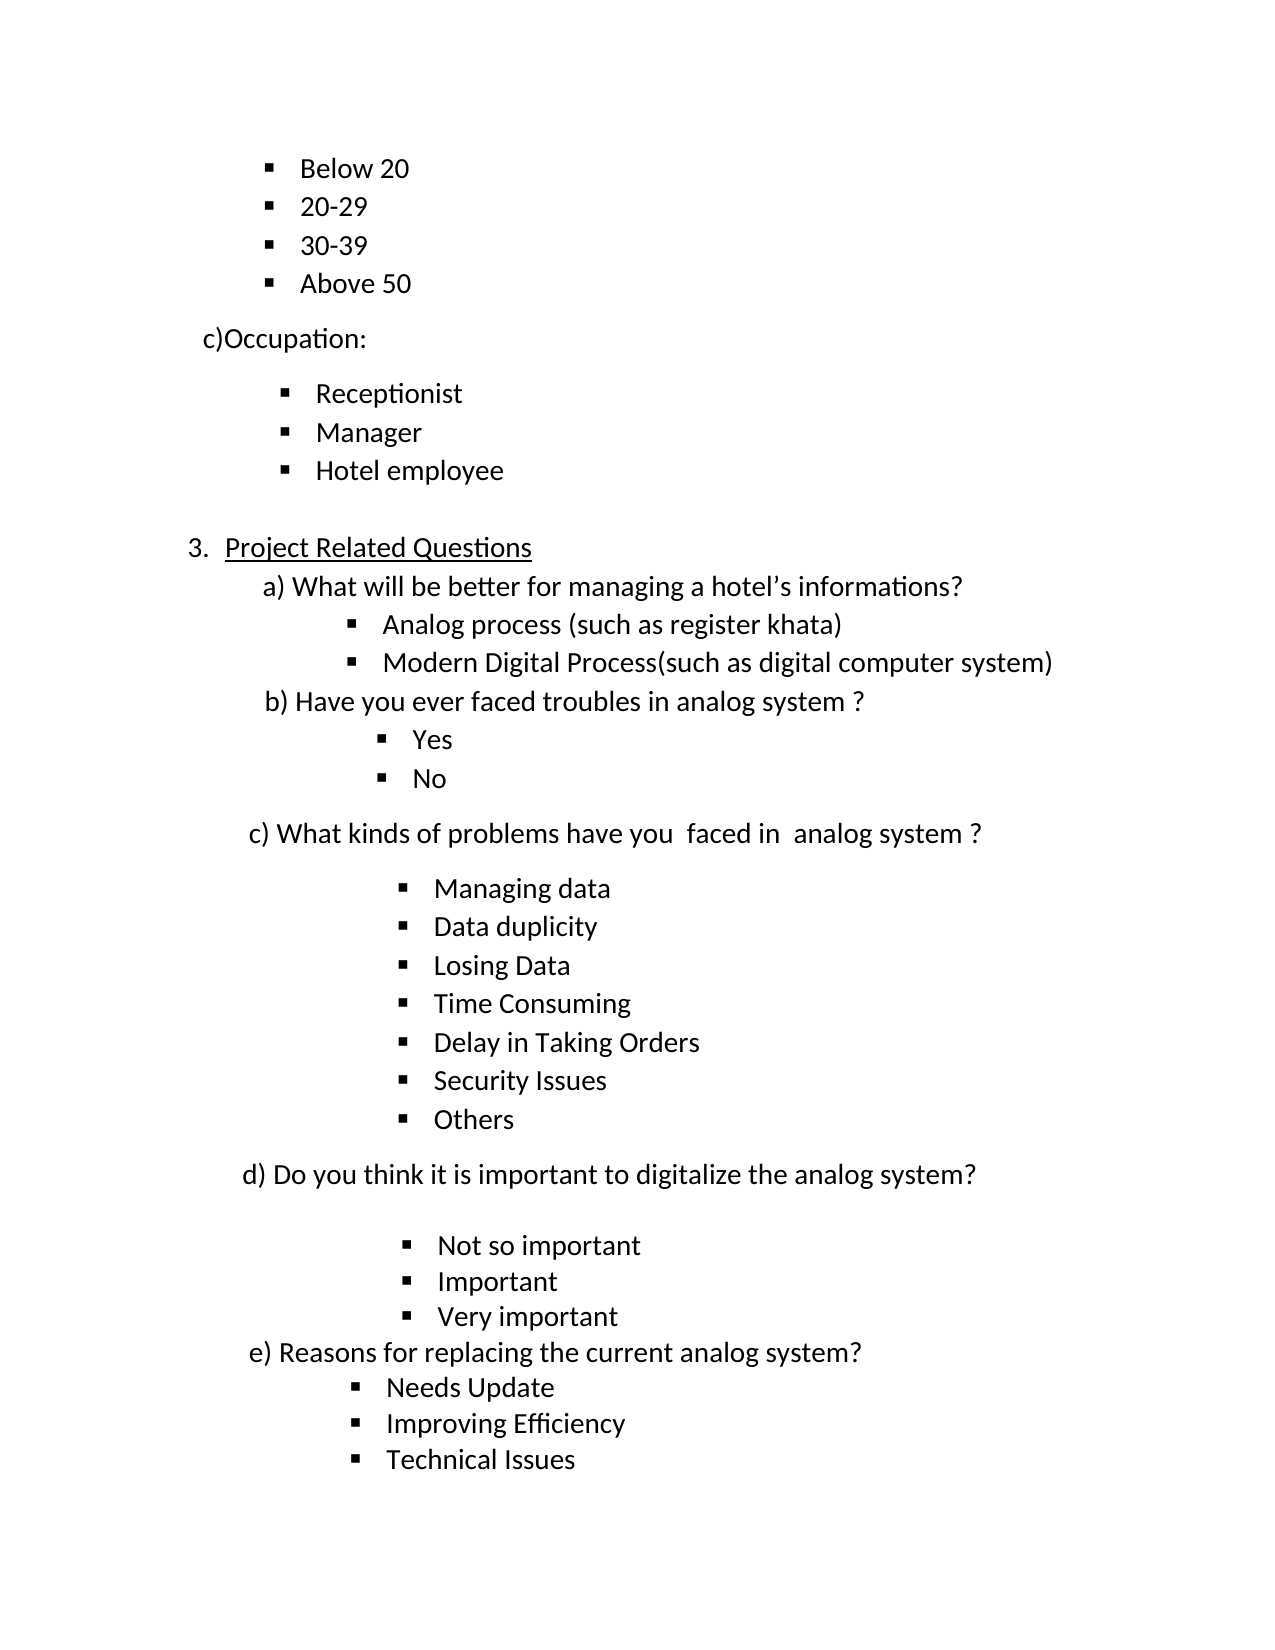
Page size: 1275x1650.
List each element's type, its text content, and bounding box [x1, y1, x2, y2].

list Losing Data [396, 947, 1125, 983]
text c)Occupation: [150, 320, 1125, 356]
list b) Have you ever faced troubles in analog system ? [225, 683, 1125, 719]
list No [375, 760, 1125, 796]
list Project Related Questions [187, 529, 1125, 565]
list Manager [278, 414, 1125, 449]
list Improving Efficiency [349, 1405, 1125, 1441]
text d) Do you think it is important to digitalize the analog system? [150, 1156, 1125, 1191]
list Receptionist [278, 376, 1125, 411]
list Delay in Taking Orders [396, 1024, 1125, 1059]
list Below 20 [262, 150, 1125, 186]
list Yes [375, 721, 1125, 757]
list 20-29 [262, 188, 1125, 224]
list Time Consuming [396, 985, 1125, 1021]
list Very important [400, 1298, 1125, 1334]
list a) What will be better for managing a hotel’s informations? [262, 568, 1125, 603]
list Others [396, 1101, 1125, 1136]
text c) What kinds of problems have you faced in analog system ? [150, 815, 1125, 851]
list Needs Update [349, 1369, 1125, 1405]
list Above 50 [262, 265, 1125, 301]
list Security Issues [396, 1062, 1125, 1098]
list Not so important [400, 1227, 1125, 1263]
list Managing data [396, 870, 1125, 906]
list Technical Issues [349, 1441, 1125, 1476]
list Data duplicity [396, 908, 1125, 944]
text e) Reasons for replacing the current analog system? [150, 1334, 1125, 1369]
list Modern Digital Process(such as digital computer system) [345, 644, 1125, 680]
list Hotel employee [278, 452, 1125, 488]
list Important [400, 1263, 1125, 1298]
list Analog process (such as register khata) [345, 606, 1125, 642]
list 30-39 [262, 227, 1125, 262]
